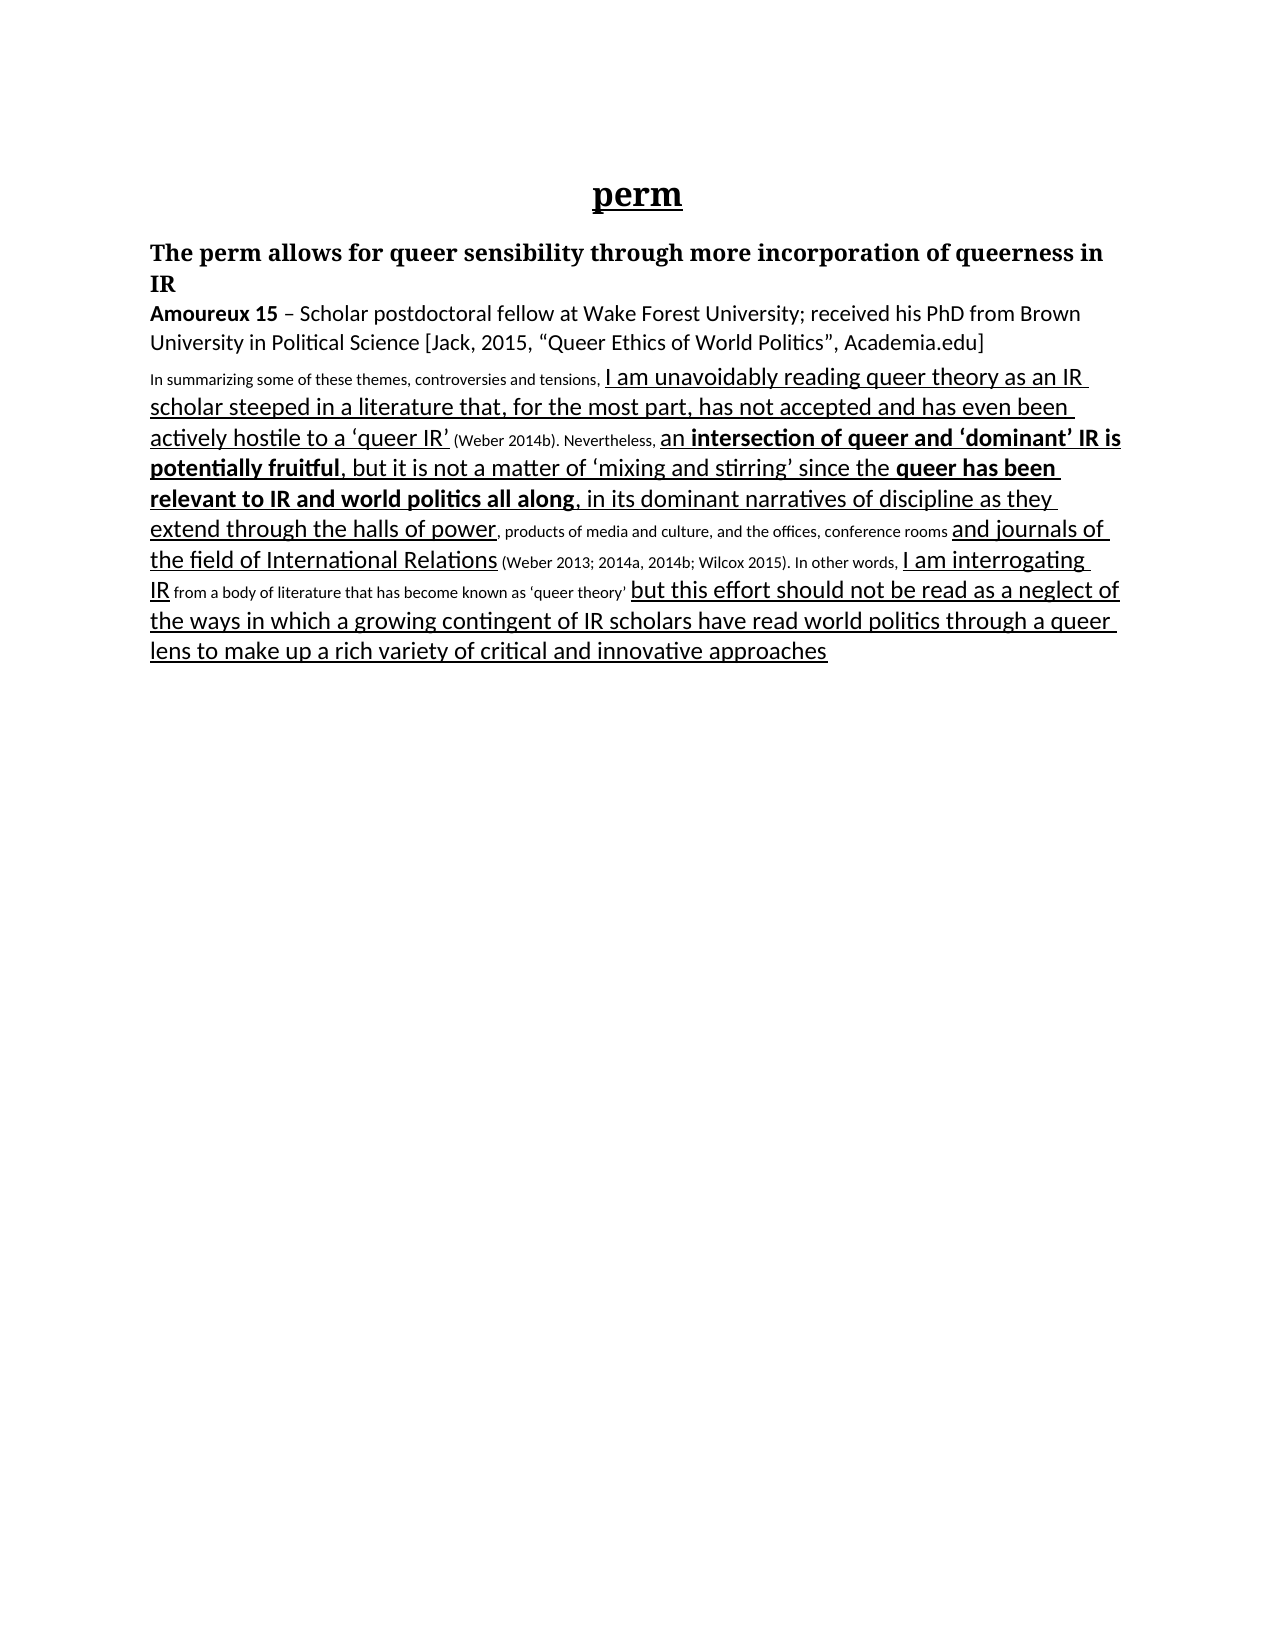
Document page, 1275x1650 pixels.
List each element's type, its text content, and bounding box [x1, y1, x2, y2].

text Amoureux 15 – Scholar postdoctoral fellow at Wake Forest University; received his PhD from Brown University in Political Science [Jack, 2015, “Queer Ethics of World Politics”, Academia.edu] [150, 299, 1125, 356]
subtitle The perm allows for queer sensibility through more incorporation of queerness in IR [150, 237, 1125, 299]
text In summarizing some of these themes, controversies and tensions, I am unavoidably reading queer theory as an IR scholar steeped in a literature that, for the most part, has not accepted and has even been actively hostile to a ‘queer IR’ (Weber 2014b). Nevertheless, an intersection of queer and ‘dominant’ IR is potentially fruitful, but it is not a matter of ‘mixing and stirring’ since the queer has been relevant to IR and world politics all along, in its dominant narratives of discipline as they extend through the halls of power, products of media and culture, and the offices, conference rooms and journals of the field of International Relations (Weber 2013; 2014a, 2014b; Wilcox 2015). In other words, I am interrogating IR from a body of literature that has become known as ‘queer theory’ but this effort should not be read as a neglect of the ways in which a growing contingent of IR scholars have read world politics through a queer lens to make up a rich variety of critical and innovative approaches [150, 361, 1125, 666]
subtitle perm [150, 171, 1125, 216]
